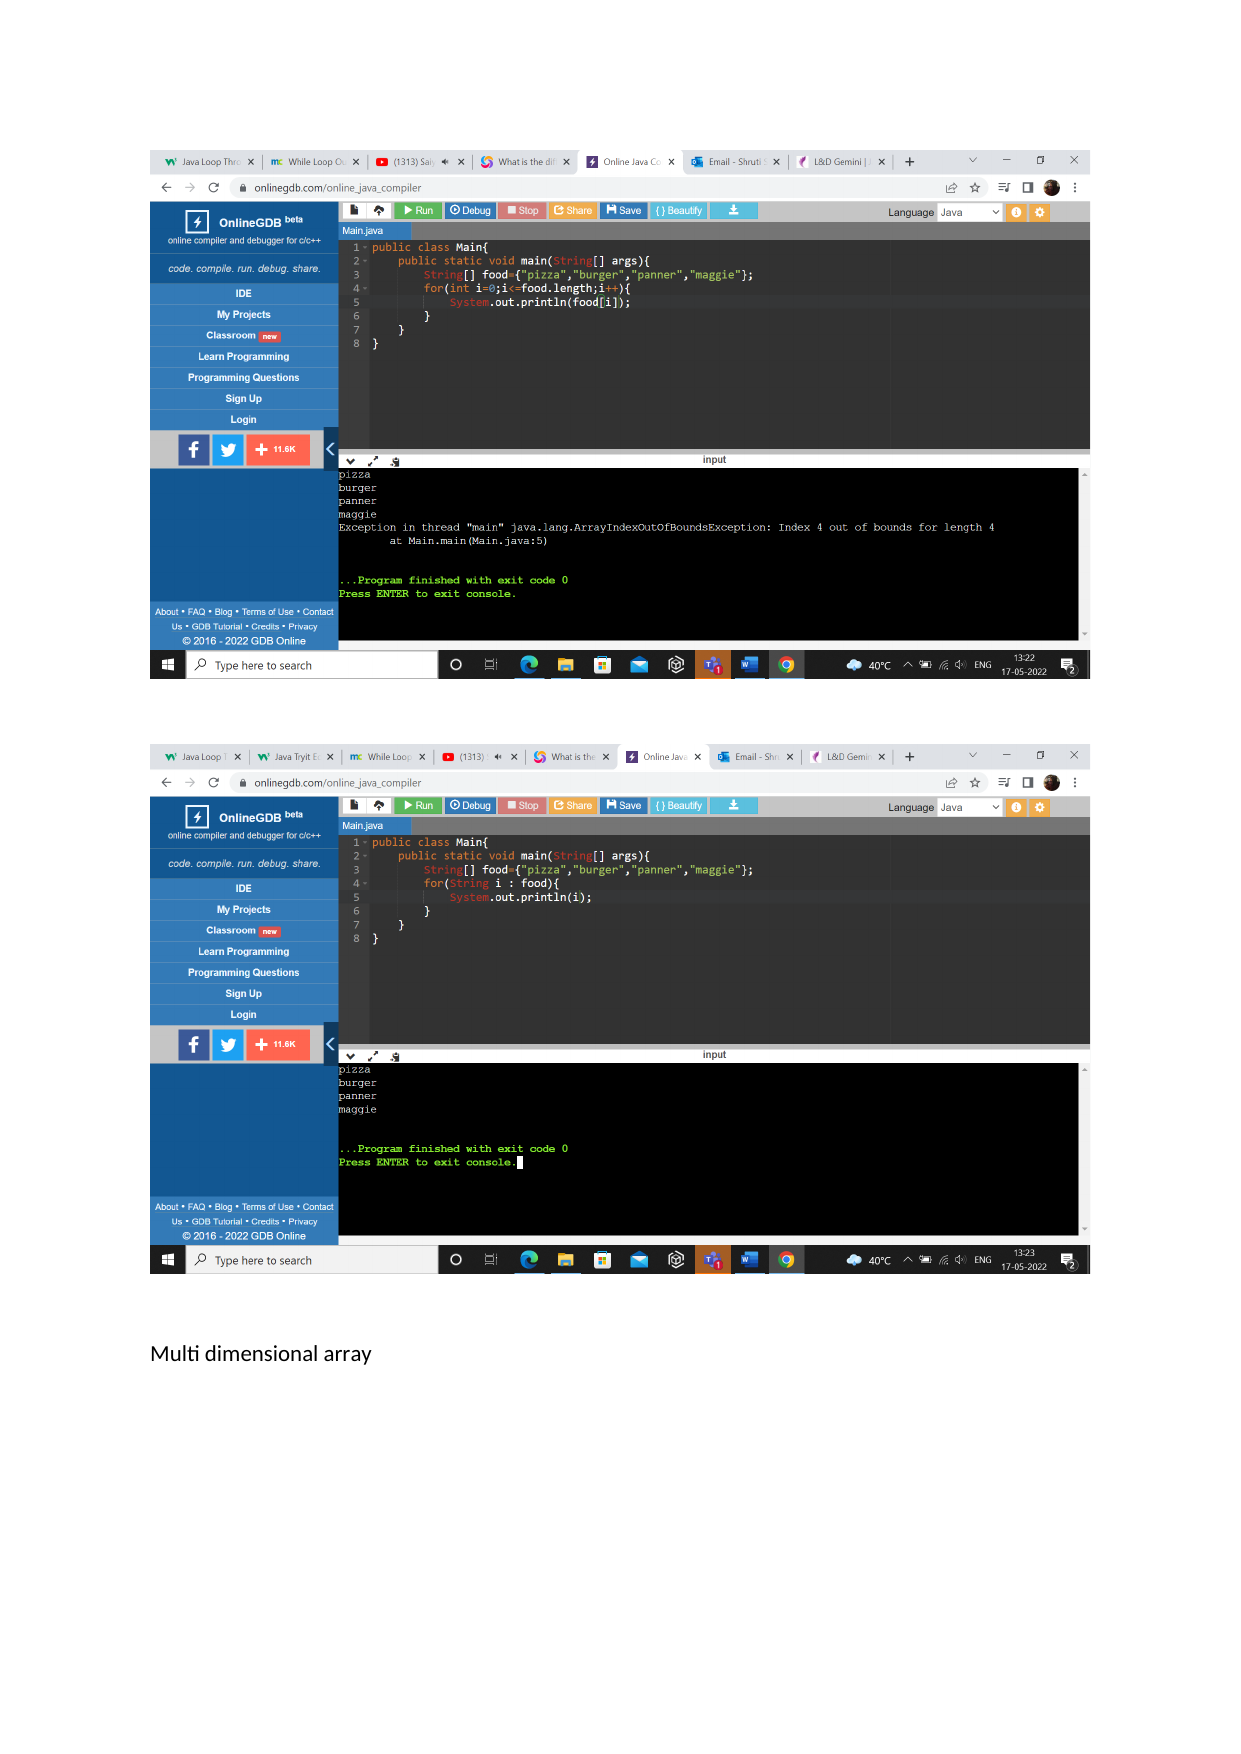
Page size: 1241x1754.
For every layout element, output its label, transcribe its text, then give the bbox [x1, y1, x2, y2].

picture [150, 150, 1091, 679]
picture [150, 744, 1091, 1274]
text Multi dimensional array [150, 1339, 1090, 1367]
